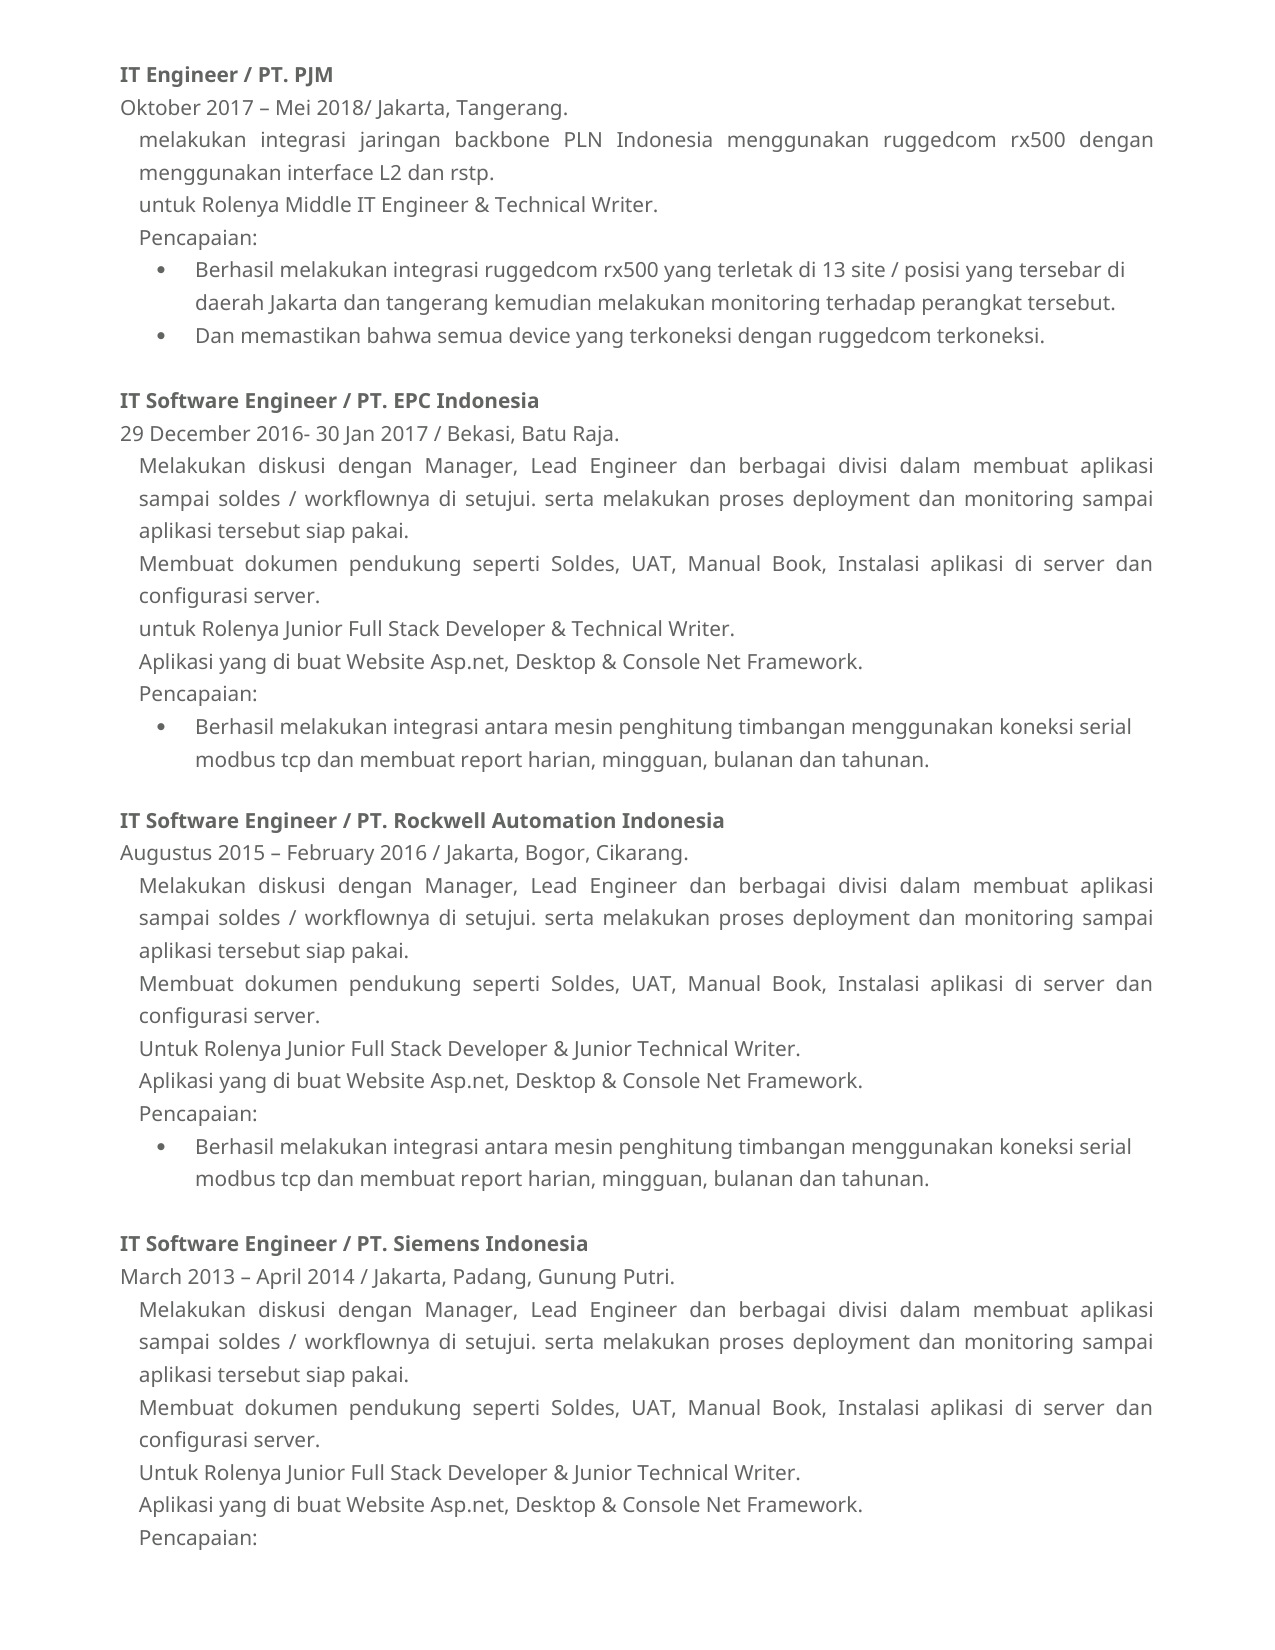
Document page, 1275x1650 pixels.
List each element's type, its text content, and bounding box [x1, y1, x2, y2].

list Berhasil melakukan integrasi antara mesin penghitung timbangan menggunakan koneksi serial modbus tcp dan membuat report harian, mingguan, bulanan dan tahunan. [157, 1132, 1155, 1193]
text IT Software Engineer / PT. Siemens Indonesia [120, 1229, 1155, 1258]
text March 2013 – April 2014 / Jakarta, Padang, Gunung Putri. [120, 1262, 1155, 1291]
text Melakukan diskusi dengan Manager, Lead Engineer dan berbagai divisi dalam membuat aplikasi sampai soldes / workflownya di setujui. serta melakukan proses deployment dan monitoring sampai aplikasi tersebut siap pakai. [139, 1295, 1155, 1388]
text Pencapaian: [139, 1099, 1155, 1128]
text Oktober 2017 – Mei 2018/ Jakarta, Tangerang. [120, 93, 1155, 121]
text IT Software Engineer / PT. Rockwell Automation Indonesia [120, 806, 1155, 834]
text IT Engineer / PT. PJM [120, 60, 1155, 88]
text Membuat dokumen pendukung seperti Soldes, UAT, Manual Book, Instalasi aplikasi di server dan configurasi server. [139, 1393, 1155, 1454]
text Melakukan diskusi dengan Manager, Lead Engineer dan berbagai divisi dalam membuat aplikasi sampai soldes / workflownya di setujui. serta melakukan proses deployment dan monitoring sampai aplikasi tersebut siap pakai. [139, 451, 1155, 545]
text Membuat dokumen pendukung seperti Soldes, UAT, Manual Book, Instalasi aplikasi di server dan configurasi server. [139, 549, 1155, 610]
list Berhasil melakukan integrasi antara mesin penghitung timbangan menggunakan koneksi serial modbus tcp dan membuat report harian, mingguan, bulanan dan tahunan. [157, 712, 1155, 773]
text melakukan integrasi jaringan backbone PLN Indonesia menggunakan ruggedcom rx500 dengan menggunakan interface L2 dan rstp. [139, 125, 1155, 186]
text Pencapaian: [139, 679, 1155, 708]
text Pencapaian: [139, 1523, 1155, 1551]
text Untuk Rolenya Junior Full Stack Developer & Junior Technical Writer. [139, 1034, 1155, 1062]
text IT Software Engineer / PT. EPC Indonesia [120, 386, 1155, 414]
text Augustus 2015 – February 2016 / Jakarta, Bogor, Cikarang. [120, 838, 1155, 867]
text Membuat dokumen pendukung seperti Soldes, UAT, Manual Book, Instalasi aplikasi di server dan configurasi server. [139, 969, 1155, 1030]
list Berhasil melakukan integrasi ruggedcom rx500 yang terletak di 13 site / posisi yang tersebar di daerah Jakarta dan tangerang kemudian melakukan monitoring terhadap perangkat tersebut. [157, 256, 1155, 317]
text Pencapaian: [139, 223, 1155, 251]
text Melakukan diskusi dengan Manager, Lead Engineer dan berbagai divisi dalam membuat aplikasi sampai soldes / workflownya di setujui. serta melakukan proses deployment dan monitoring sampai aplikasi tersebut siap pakai. [139, 871, 1155, 964]
list Dan memastikan bahwa semua device yang terkoneksi dengan ruggedcom terkoneksi. [157, 321, 1155, 349]
text untuk Rolenya Middle IT Engineer & Technical Writer. [139, 190, 1155, 219]
text Aplikasi yang di buat Website Asp.net, Desktop & Console Net Framework. [139, 1490, 1155, 1519]
text Untuk Rolenya Junior Full Stack Developer & Junior Technical Writer. [139, 1458, 1155, 1486]
text untuk Rolenya Junior Full Stack Developer & Technical Writer. [139, 614, 1155, 643]
text Aplikasi yang di buat Website Asp.net, Desktop & Console Net Framework. [139, 647, 1155, 675]
text 29 December 2016- 30 Jan 2017 / Bekasi, Batu Raja. [120, 419, 1155, 447]
text Aplikasi yang di buat Website Asp.net, Desktop & Console Net Framework. [139, 1067, 1155, 1095]
